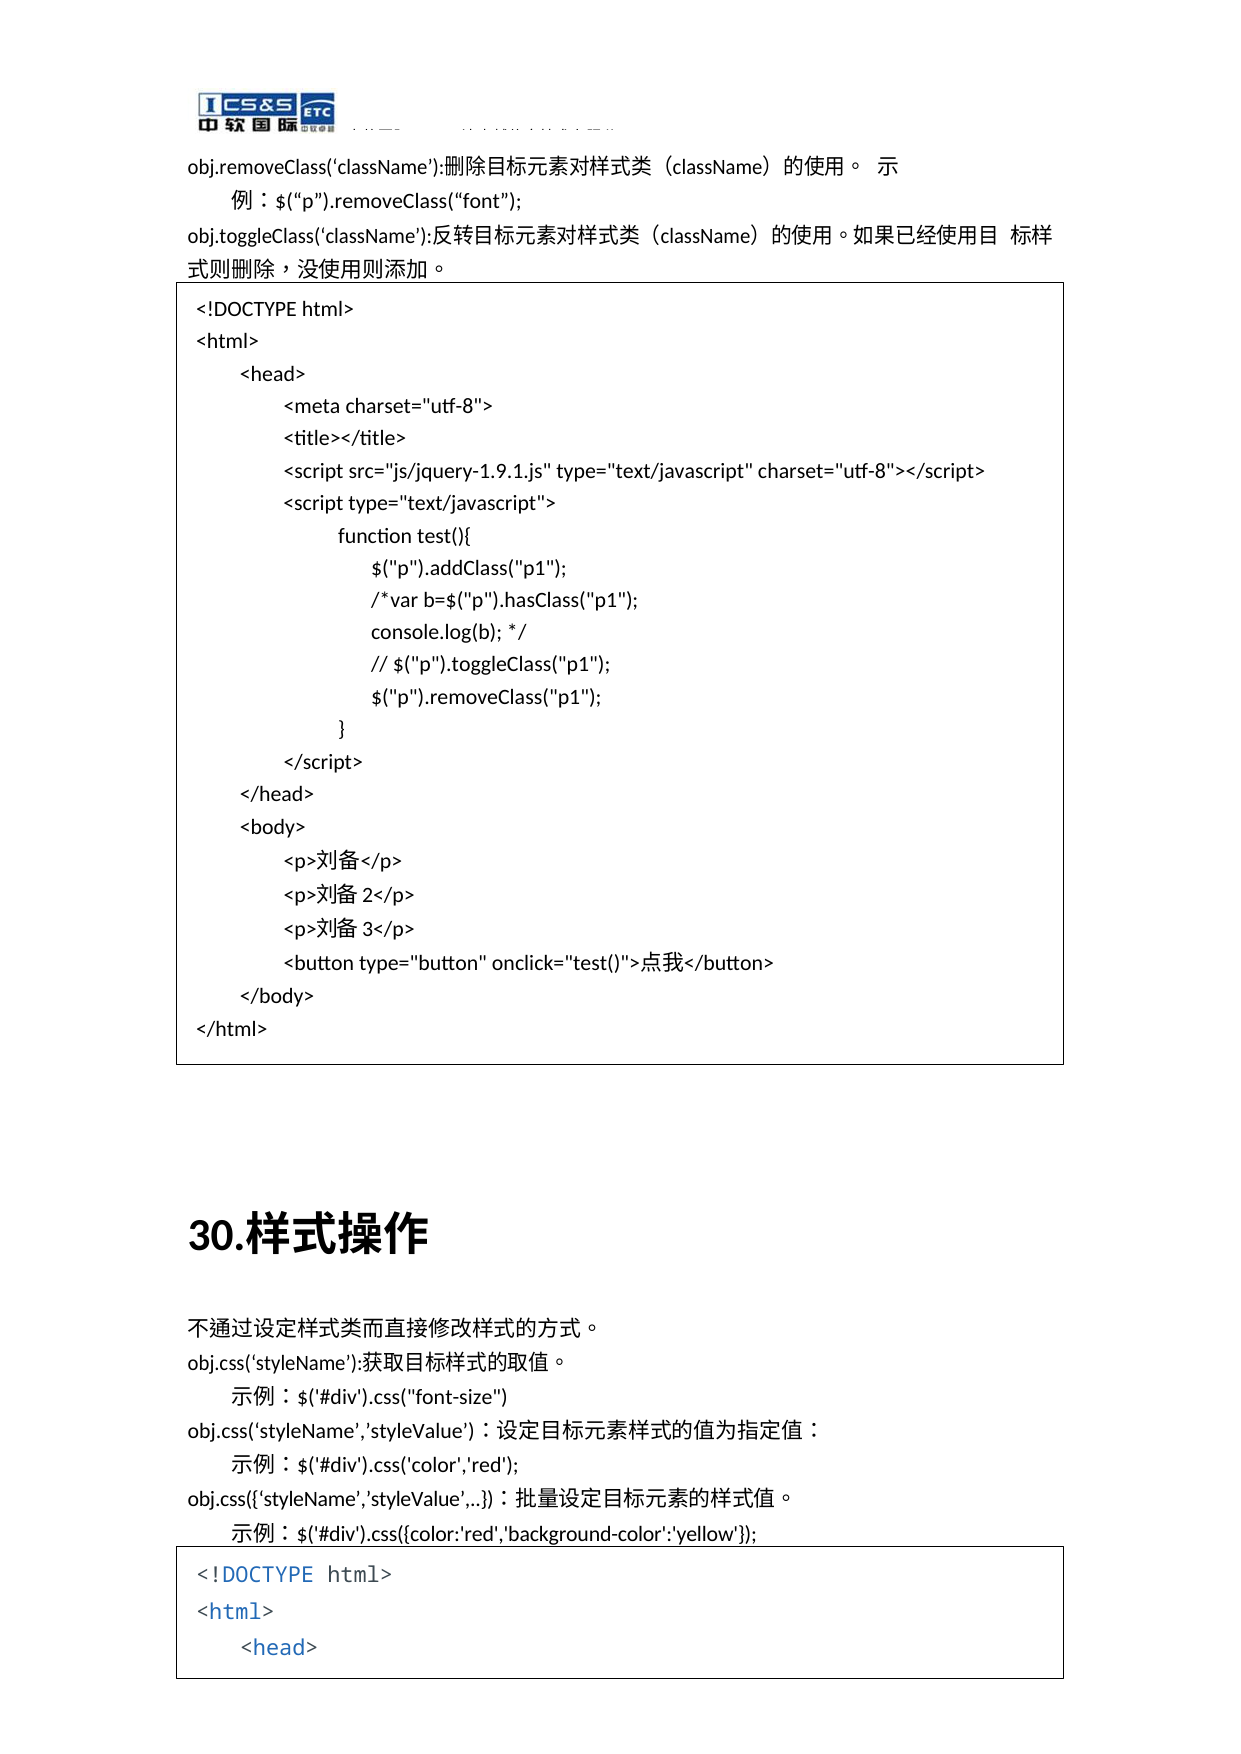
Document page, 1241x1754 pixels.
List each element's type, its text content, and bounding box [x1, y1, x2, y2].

picture [187, 88, 338, 134]
text obj.removeClass(‘className’):删除目标元素对样式类（className）的使用。 示例：$(“p”).removeClass(“font”); [187, 151, 902, 215]
text obj.css({‘styleName’,’styleValue’,..})：批量设定目标元素的样式值。示例：$('#div').css({color:'red','background-color':'yellow'}); [187, 1483, 802, 1546]
text obj.toggleClass(‘className’):反转目标元素对样式类（className）的使用。如果已经使用目 标样式则删除，没使用则添加。 [187, 220, 1054, 282]
text obj.css(‘styleName’,’styleValue’)：设定目标元素样式的值为指定值： 示例：$('#div').css('color','red'); [187, 1415, 825, 1479]
subtitle 30.样式操作 [187, 1201, 1076, 1264]
text obj.css(‘styleName’):获取目标样式的取值。示例：$('#div').css("font-size") [187, 1347, 590, 1411]
text 不通过设定样式类而直接修改样式的方式。 [187, 1312, 1076, 1342]
